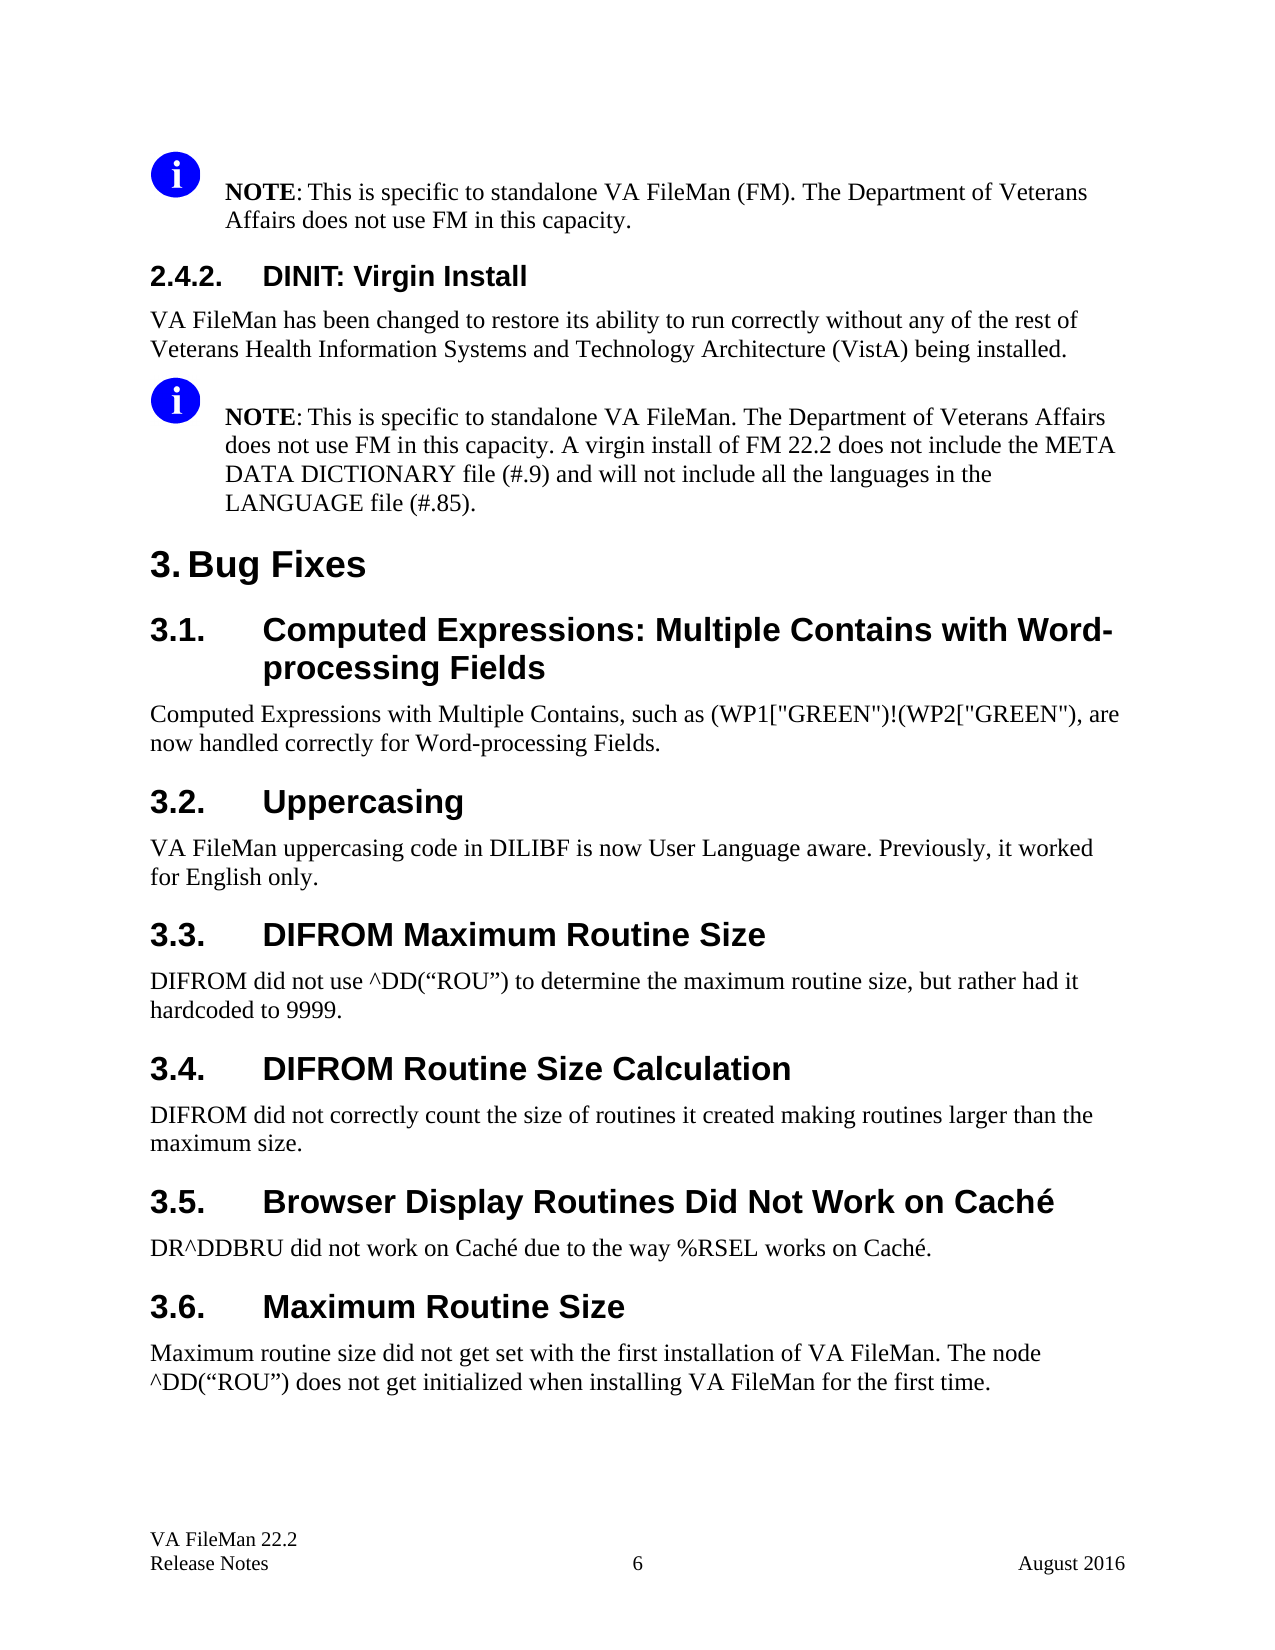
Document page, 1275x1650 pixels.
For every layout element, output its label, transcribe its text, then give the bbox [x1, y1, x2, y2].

subtitle Computed Expressions: Multiple Contains with Word-processing Fields [150, 610, 1125, 687]
subtitle DIFROM Maximum Routine Size [150, 915, 1125, 954]
subtitle Maximum Routine Size [150, 1287, 1125, 1325]
subtitle DINIT: Virgin Install [150, 259, 1125, 293]
text DIFROM did not use ^DD(“ROU”) to determine the maximum routine size, but rather had it hard­coded to 9999. [150, 966, 1125, 1024]
subtitle Uppercasing [150, 782, 1125, 820]
subtitle DIFROM Routine Size Calculation [150, 1049, 1125, 1087]
text NOTE: This is specific to standalone VA FileMan. The Department of Veterans Affairs does not use FM in this capacity. A virgin install of FM 22.2 does not include the META DATA DICTIONARY file (#.9) and will not include all the languages in the LANGUAGE file (#.85). [150, 375, 1125, 517]
text NOTE: This is specific to standalone VA FileMan (FM). The Department of Veterans Affairs does not use FM in this capacity. [150, 150, 1125, 234]
text VA FileMan uppercasing code in DILIBF is now User Language aware. Previously, it worked for English only. [150, 833, 1125, 890]
text DIFROM did not correctly count the size of routines it created making routines larger than the maximum size. [150, 1100, 1125, 1157]
text DR^DDBRU did not work on Caché due to the way %RSEL works on Caché. [150, 1233, 1125, 1262]
text VA FileMan has been changed to restore its ability to run correctly without any of the rest of Veterans Health Information Systems and Technology Architecture (VistA) being installed. [150, 305, 1125, 363]
picture [150, 150, 200, 200]
picture [150, 375, 200, 426]
text Maximum routine size did not get set with the first installation of VA FileMan. The node ^DD(“ROU”) does not get initialized when installing VA FileMan for the first time. [150, 1338, 1125, 1395]
text Computed Expressions with Multiple Contains, such as (WP1["GREEN")!(WP2["GREEN"), are now handled correctly for Word-processing Fields. [150, 699, 1125, 757]
subtitle Browser Display Routines Did Not Work on Caché [150, 1182, 1125, 1221]
subtitle Bug Fixes [150, 542, 1125, 585]
